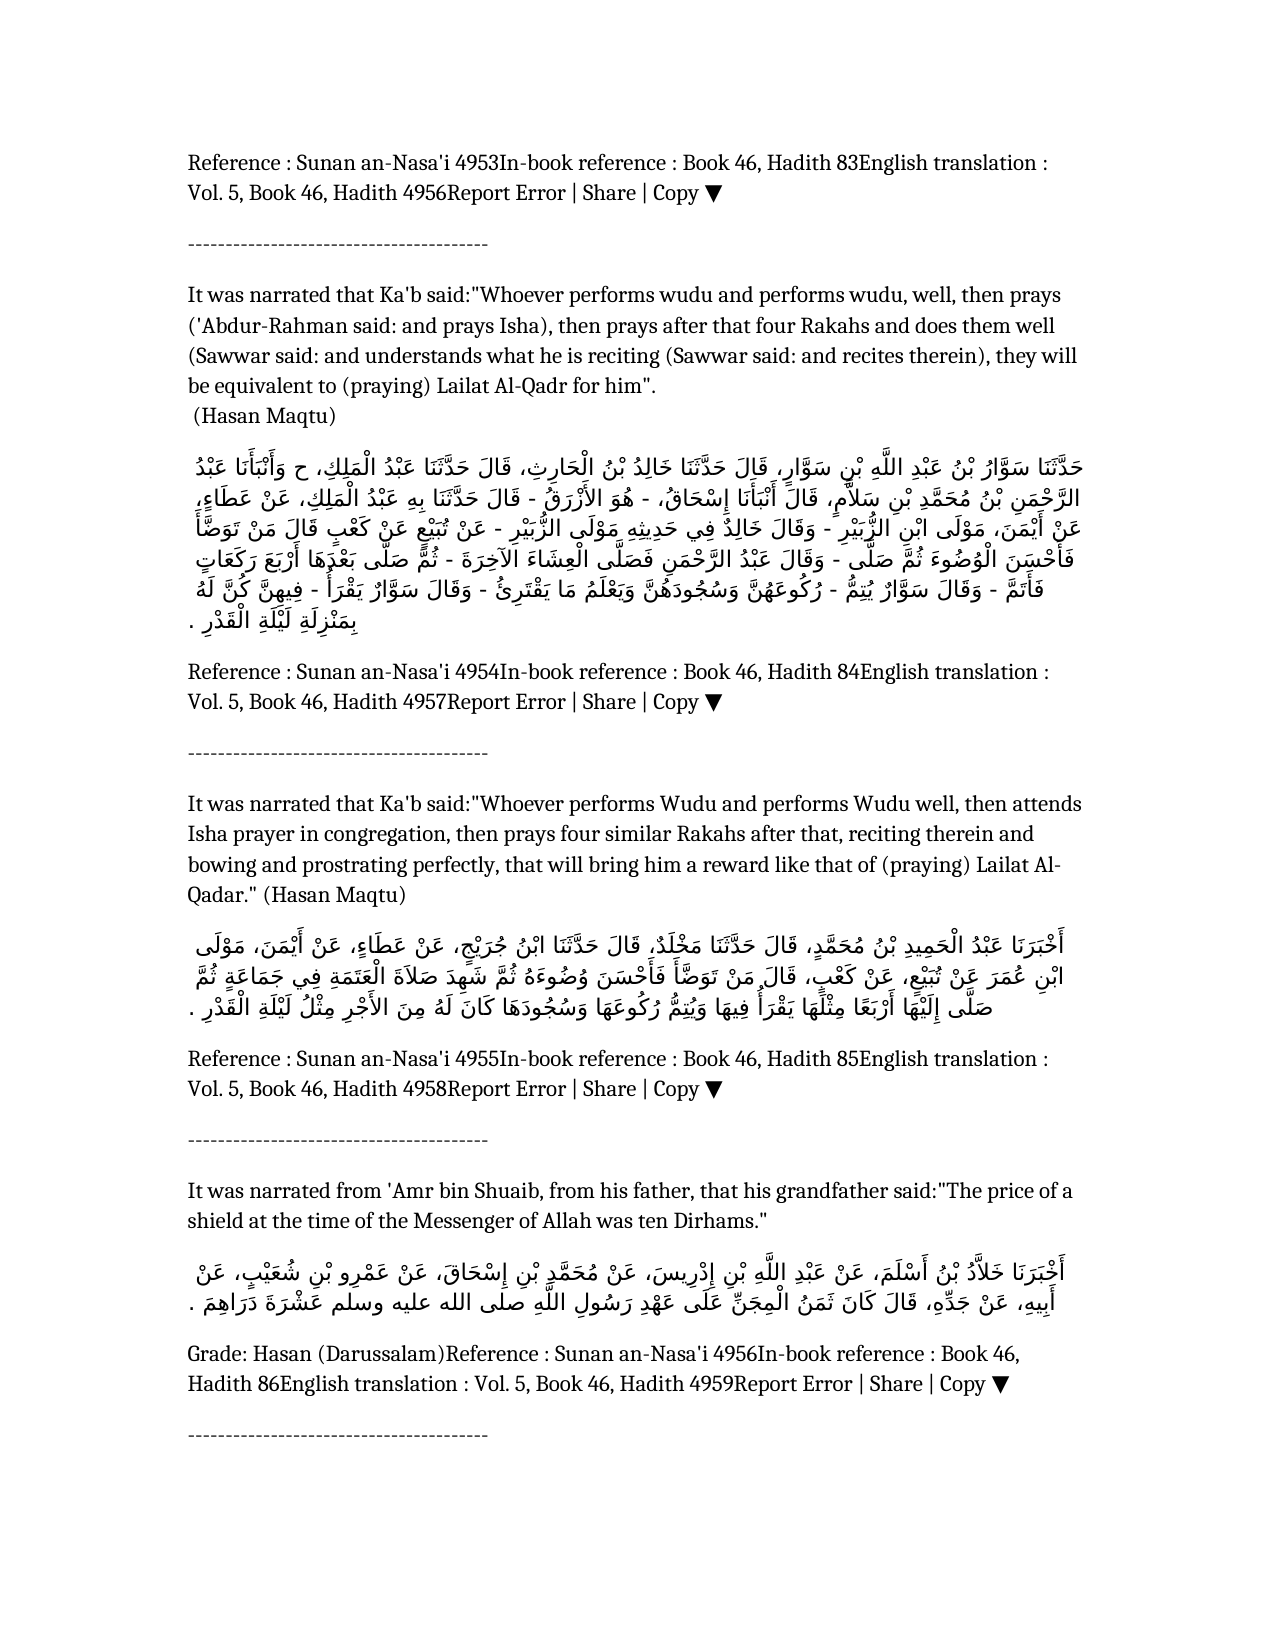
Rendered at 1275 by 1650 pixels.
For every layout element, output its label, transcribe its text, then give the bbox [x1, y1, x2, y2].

text Reference : Sunan an-Nasa'i 4953In-book reference : Book 46, Hadith 83English translation : Vol. 5, Book 46, Hadith 4956Report Error | Share | Copy ▼ [187, 150, 1087, 207]
text Grade: Hasan (Darussalam)Reference : Sunan an-Nasa'i 4956In-book reference : Book 46, Hadith 86English translation : Vol. 5, Book 46, Hadith 4959Report Error | Share | Copy ▼ [187, 1341, 1087, 1398]
text It was narrated from 'Amr bin Shuaib, from his father, that his grandfather said:"The price of a shield at the time of the Messenger of Allah was ten Dirhams." [187, 1178, 1087, 1234]
text ---------------------------------------- [187, 740, 1087, 766]
text ---------------------------------------- [187, 1422, 1087, 1449]
text It was narrated that Ka'b said:"Whoever performs wudu and performs wudu, well, then prays ('Abdur-Rahman said: and prays Isha), then prays after that four Rakahs and does them well (Sawwar said: and understands what he is reciting (Sawwar said: and recites therein), they will be equivalent to (praying) Lailat Al-Qadr for him". (Hasan Maqtu) [187, 282, 1087, 429]
text أَخْبَرَنَا خَلاَّدُ بْنُ أَسْلَمَ، عَنْ عَبْدِ اللَّهِ بْنِ إِدْرِيسَ، عَنْ مُحَمَّدِ بْنِ إِسْحَاقَ، عَنْ عَمْرِو بْنِ شُعَيْبٍ، عَنْ أَبِيهِ، عَنْ جَدِّهِ، قَالَ كَانَ ثَمَنُ الْمِجَنِّ عَلَى عَهْدِ رَسُولِ اللَّهِ صلى الله عليه وسلم عَشْرَةَ دَرَاهِمَ ‏.‏ [187, 1259, 1087, 1316]
text Reference : Sunan an-Nasa'i 4955In-book reference : Book 46, Hadith 85English translation : Vol. 5, Book 46, Hadith 4958Report Error | Share | Copy ▼ [187, 1045, 1087, 1102]
text ---------------------------------------- [187, 231, 1087, 258]
text أَخْبَرَنَا عَبْدُ الْحَمِيدِ بْنُ مُحَمَّدٍ، قَالَ حَدَّثَنَا مَخْلَدٌ، قَالَ حَدَّثَنَا ابْنُ جُرَيْجٍ، عَنْ عَطَاءٍ، عَنْ أَيْمَنَ، مَوْلَى ابْنِ عُمَرَ عَنْ تُبَيْعٍ، عَنْ كَعْبٍ، قَالَ مَنْ تَوَضَّأَ فَأَحْسَنَ وُضُوءَهُ ثُمَّ شَهِدَ صَلاَةَ الْعَتَمَةِ فِي جَمَاعَةٍ ثُمَّ صَلَّى إِلَيْهَا أَرْبَعًا مِثْلَهَا يَقْرَأُ فِيهَا وَيُتِمُّ رُكُوعَهَا وَسُجُودَهَا كَانَ لَهُ مِنَ الأَجْرِ مِثْلُ لَيْلَةِ الْقَدْرِ ‏.‏ [187, 933, 1087, 1021]
text It was narrated that Ka'b said:"Whoever performs Wudu and performs Wudu well, then attends Isha prayer in congregation, then prays four similar Rakahs after that, reciting therein and bowing and prostrating perfectly, that will bring him a reward like that of (praying) Lailat Al-Qadar." (Hasan Maqtu) [187, 791, 1087, 908]
text Reference : Sunan an-Nasa'i 4954In-book reference : Book 46, Hadith 84English translation : Vol. 5, Book 46, Hadith 4957Report Error | Share | Copy ▼ [187, 659, 1087, 715]
text حَدَّثَنَا سَوَّارُ بْنُ عَبْدِ اللَّهِ بْنِ سَوَّارٍ، قَالَ حَدَّثَنَا خَالِدُ بْنُ الْحَارِثِ، قَالَ حَدَّثَنَا عَبْدُ الْمَلِكِ، ح وَأَنْبَأَنَا عَبْدُ الرَّحْمَنِ بْنُ مُحَمَّدِ بْنِ سَلاَّمٍ، قَالَ أَنْبَأَنَا إِسْحَاقُ، - هُوَ الأَزْرَقُ - قَالَ حَدَّثَنَا بِهِ عَبْدُ الْمَلِكِ، عَنْ عَطَاءٍ، عَنْ أَيْمَنَ، مَوْلَى ابْنِ الزُّبَيْرِ - وَقَالَ خَالِدٌ فِي حَدِيثِهِ مَوْلَى الزُّبَيْرِ - عَنْ تُبَيْعٍ عَنْ كَعْبٍ قَالَ مَنْ تَوَضَّأَ فَأَحْسَنَ الْوُضُوءَ ثُمَّ صَلَّى - وَقَالَ عَبْدُ الرَّحْمَنِ فَصَلَّى الْعِشَاءَ الآخِرَةَ - ثُمَّ صَلَّى بَعْدَهَا أَرْبَعَ رَكَعَاتٍ فَأَتَمَّ - وَقَالَ سَوَّارٌ يُتِمُّ - رُكُوعَهُنَّ وَسُجُودَهُنَّ وَيَعْلَمُ مَا يَقْتَرِئُ - وَقَالَ سَوَّارٌ يَقْرَأُ - فِيهِنَّ كُنَّ لَهُ بِمَنْزِلَةِ لَيْلَةِ الْقَدْرِ ‏.‏ [187, 454, 1087, 634]
text ---------------------------------------- [187, 1127, 1087, 1153]
